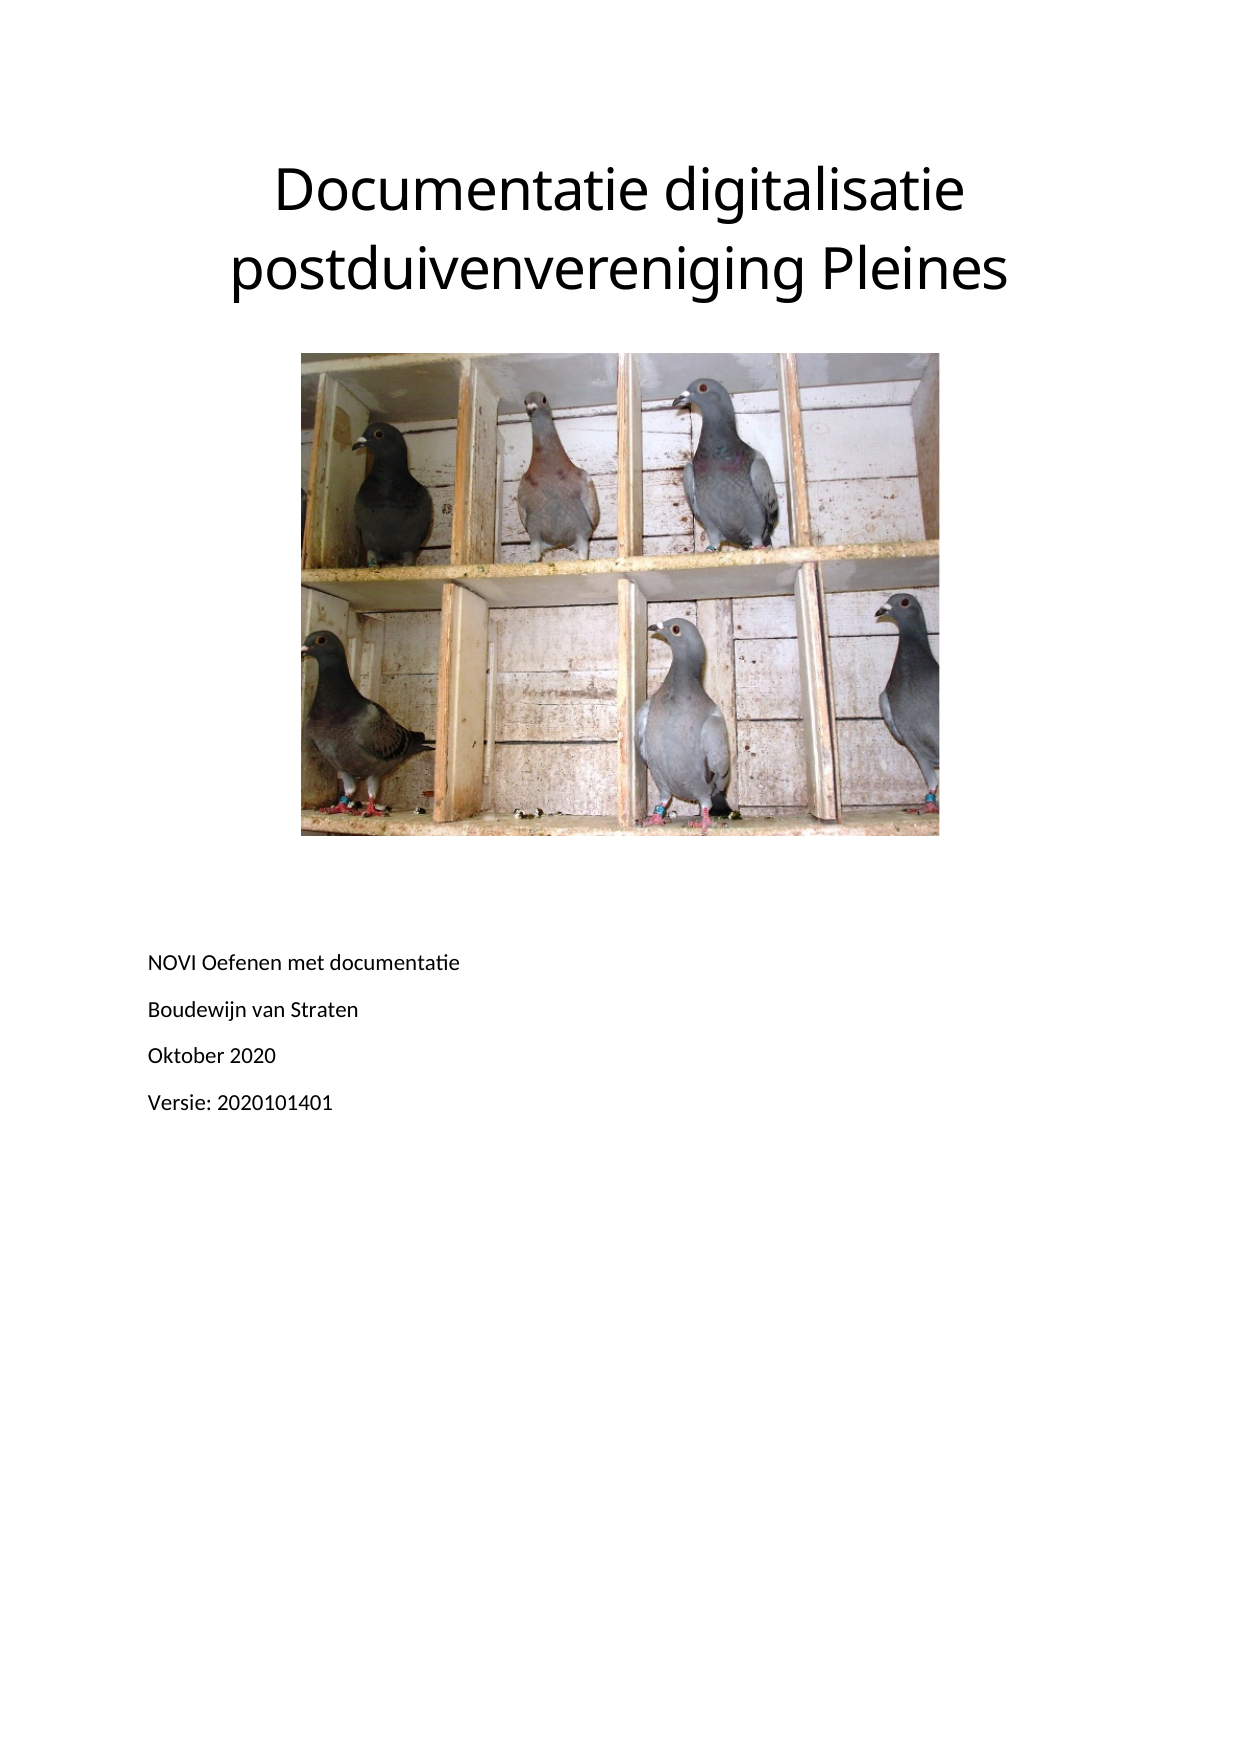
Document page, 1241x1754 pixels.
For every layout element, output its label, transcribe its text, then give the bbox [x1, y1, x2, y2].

text NOVI Oefenen met documentatie [148, 948, 1093, 976]
text Boudewijn van Straten [148, 995, 1093, 1023]
text Oktober 2020 [148, 1042, 1093, 1070]
text Versie: 2020101401 [148, 1088, 1093, 1117]
picture [301, 353, 940, 836]
title Documentatie digitalisatie postduivenvereniging Pleines [148, 148, 1093, 307]
